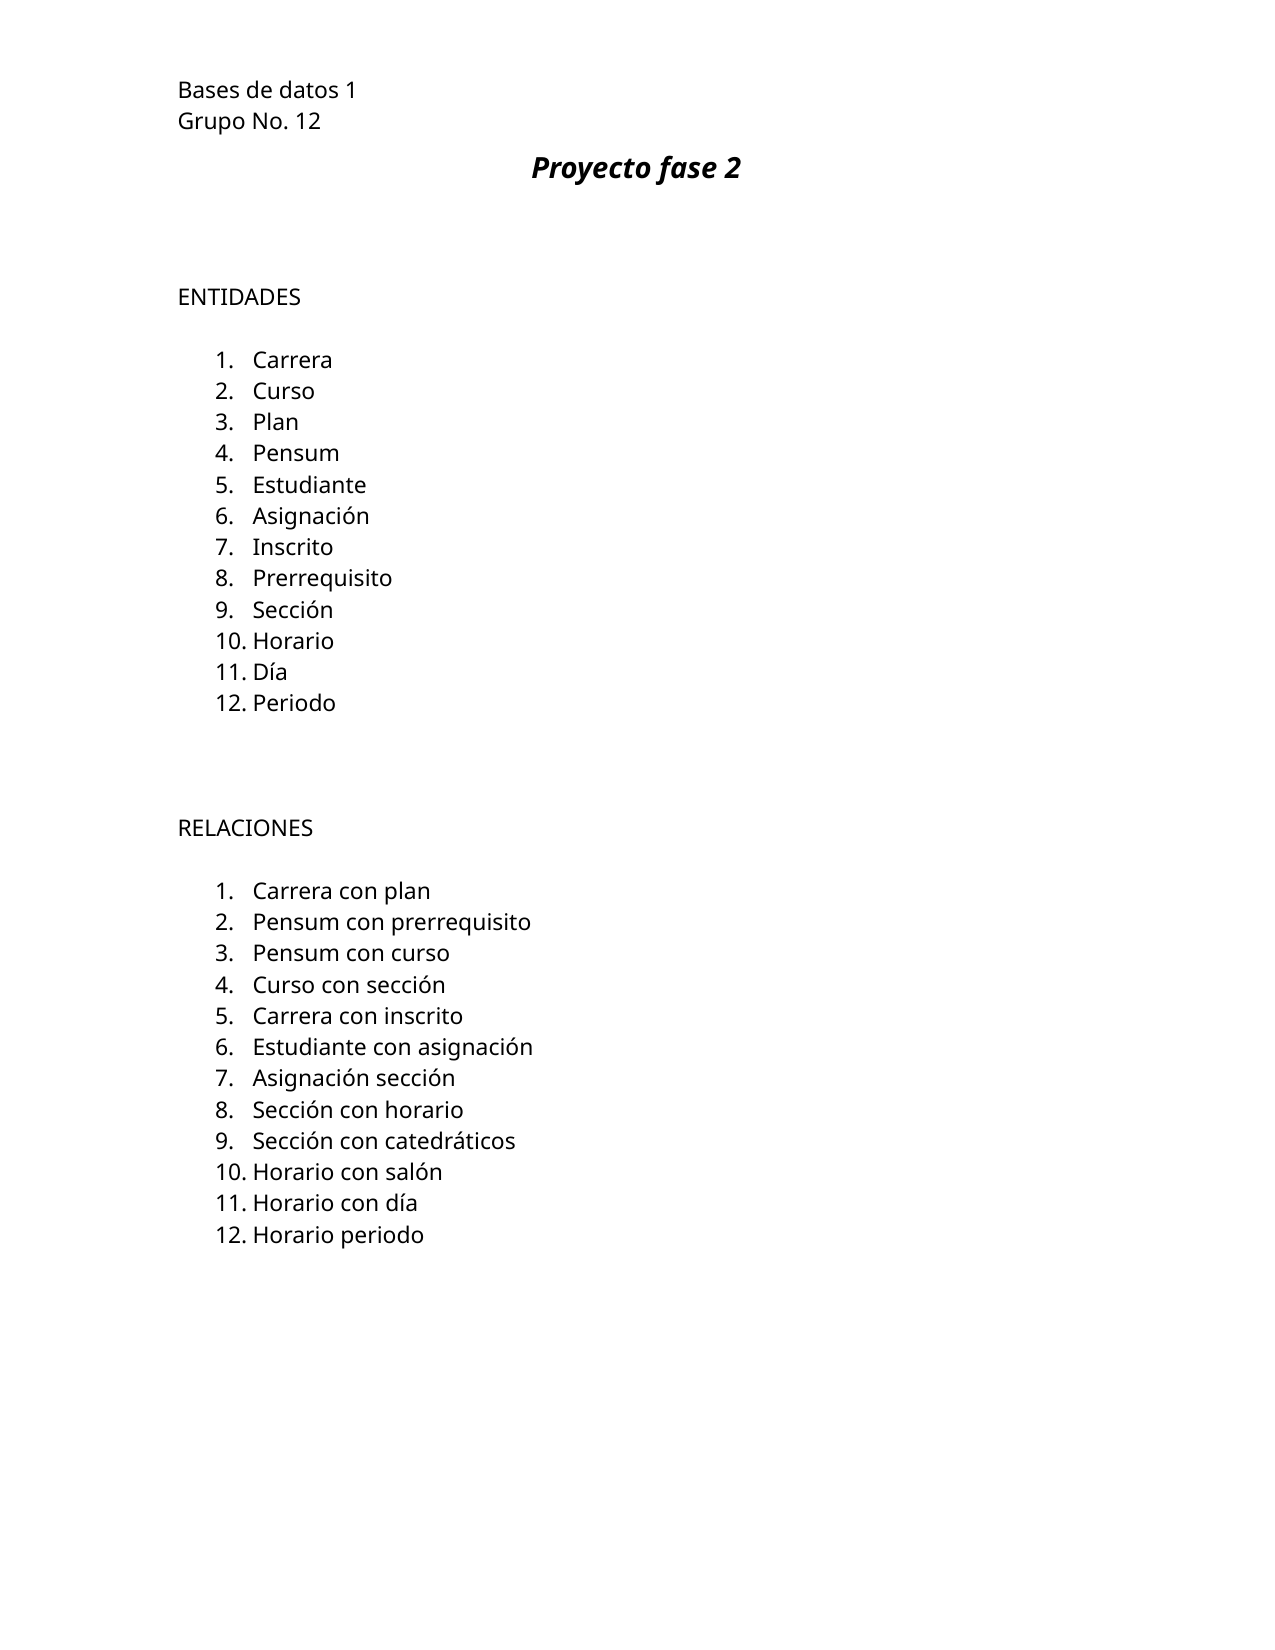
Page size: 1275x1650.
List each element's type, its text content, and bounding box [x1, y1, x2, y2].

list Sección con catedráticos [215, 1125, 1098, 1156]
list Pensum con prerrequisito [215, 906, 1098, 937]
list Carrera [215, 343, 1098, 375]
list Horario con día [215, 1187, 1098, 1218]
list Horario [215, 625, 1098, 656]
text RELACIONES [177, 812, 1098, 843]
list Asignación [215, 500, 1098, 531]
list Carrera con inscrito [215, 1000, 1098, 1031]
text ENTIDADES [177, 281, 1098, 312]
list Sección [215, 593, 1098, 625]
list Horario con salón [215, 1156, 1098, 1187]
list Curso con sección [215, 968, 1098, 1000]
list Periodo [215, 687, 1098, 718]
list Asignación sección [215, 1062, 1098, 1093]
list Prerrequisito [215, 562, 1098, 593]
list Plan [215, 406, 1098, 437]
list Sección con horario [215, 1093, 1098, 1125]
list Día [215, 656, 1098, 687]
list Pensum [215, 437, 1098, 468]
text Proyecto fase 2 [177, 148, 1098, 187]
list Inscrito [215, 531, 1098, 562]
list Horario periodo [215, 1218, 1098, 1250]
list Curso [215, 375, 1098, 406]
list Estudiante [215, 468, 1098, 500]
list Carrera con plan [215, 875, 1098, 906]
list Pensum con curso [215, 937, 1098, 968]
list Estudiante con asignación [215, 1031, 1098, 1062]
